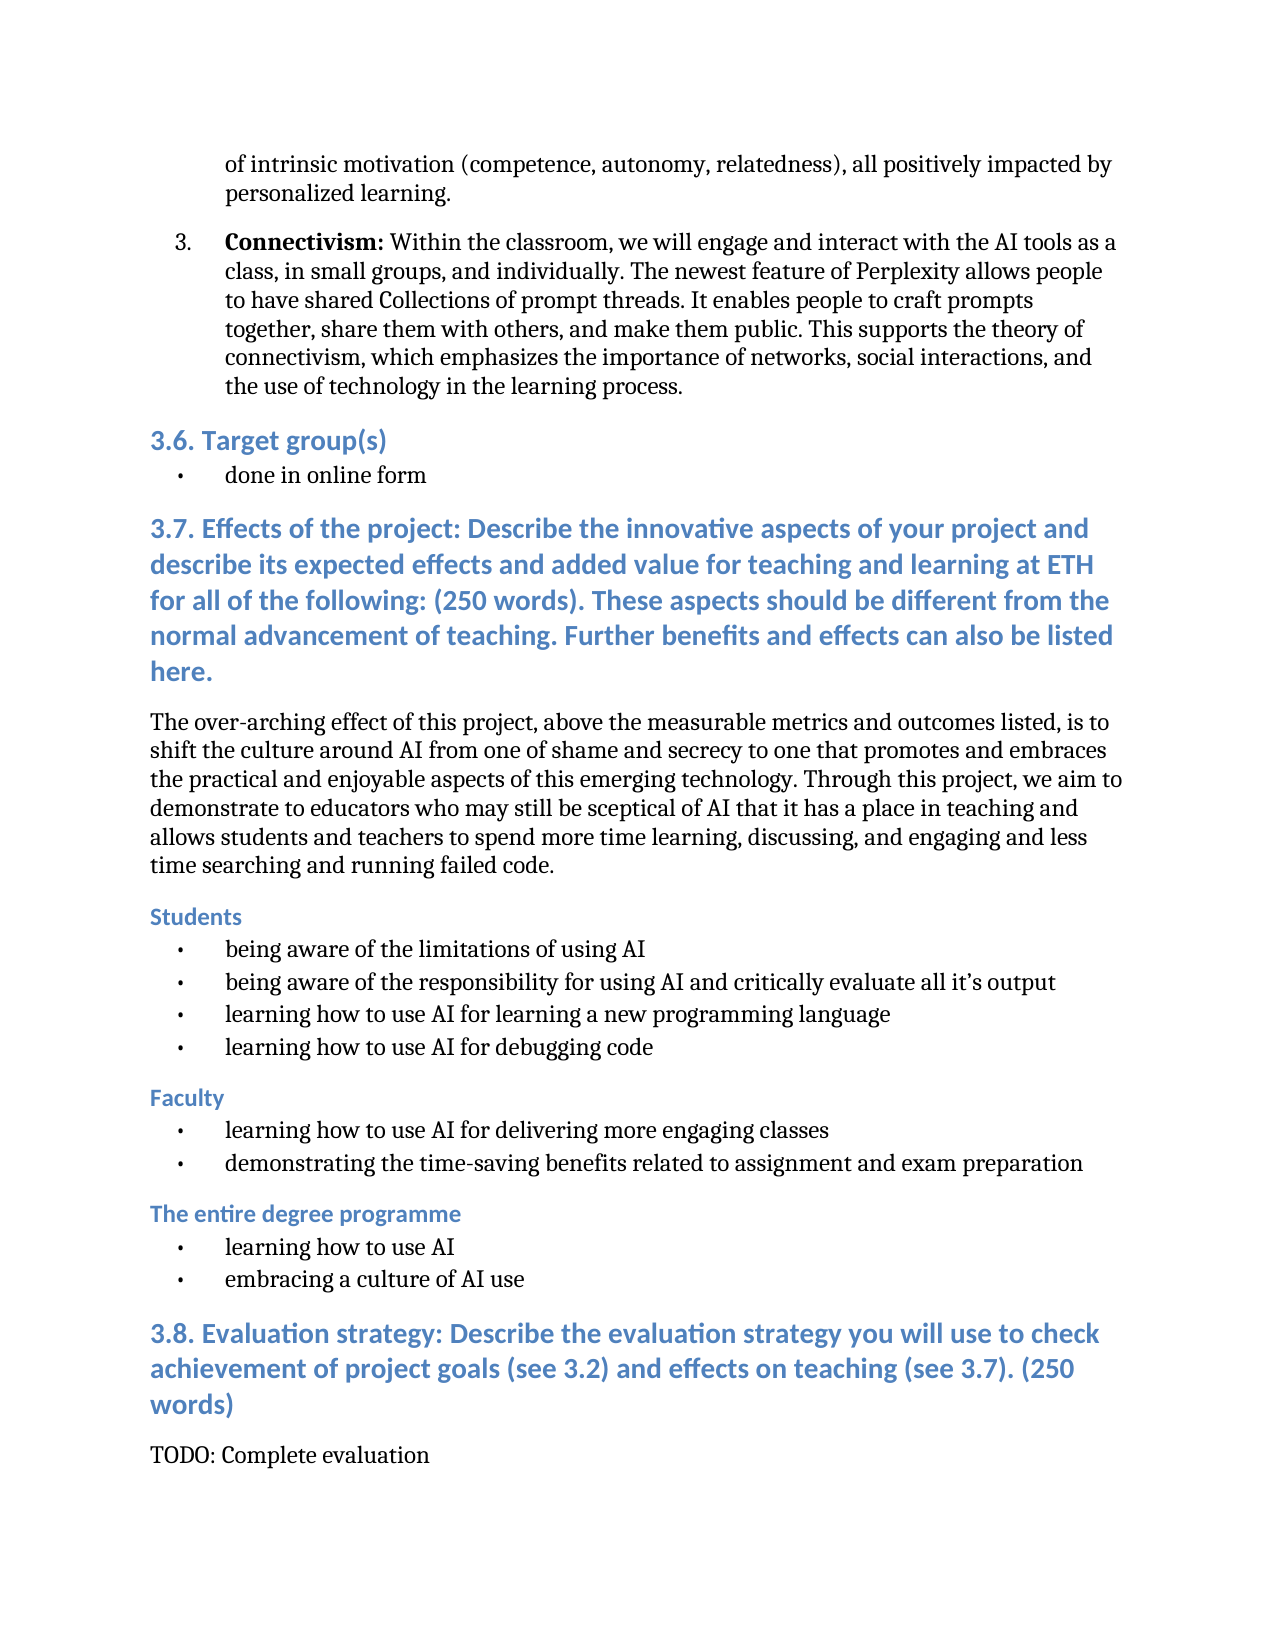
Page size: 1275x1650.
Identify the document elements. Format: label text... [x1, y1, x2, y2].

subtitle The entire degree programme [150, 1198, 1125, 1229]
text TODO: Complete evaluation [150, 1441, 1125, 1469]
subtitle Students [150, 901, 1125, 931]
subtitle 3.7. Effects of the project: Describe the innovative aspects of your project and describe its expected effects and added value for teaching and learning at ETH for all of the following: (250 words). These aspects should be different from the normal advancement of teaching. Further benefits and effects can also be listed here. [150, 511, 1125, 689]
list Connectivism: Within the classroom, we will engage and interact with the AI tools as a class, in small groups, and individually. The newest feature of Perplexity allows people to have shared Collections of prompt threads. It enables people to craft prompts together, share them with others, and make them public. This supports the theory of connectivism, which emphasizes the importance of networks, social interactions, and the use of technology in the learning process. [175, 228, 1125, 401]
list done in online form [175, 461, 1125, 490]
list learning how to use AI for debugging code [175, 1033, 1125, 1061]
list being aware of the responsibility for using AI and critically evaluate all it’s output [175, 968, 1125, 996]
text The over-arching effect of this project, above the measurable metrics and outcomes listed, is to shift the culture around AI from one of shame and secrecy to one that promotes and embraces the practical and enjoyable aspects of this emerging technology. Through this project, we aim to demonstrate to educators who may still be sceptical of AI that it has a place in teaching and allows students and teachers to spend more time learning, discussing, and engaging and less time searching and running failed code. [150, 707, 1125, 880]
subtitle Faculty [150, 1082, 1125, 1113]
list learning how to use AI for delivering more engaging classes [175, 1116, 1125, 1145]
list being aware of the limitations of using AI [175, 935, 1125, 964]
list learning how to use AI [175, 1233, 1125, 1262]
list embracing a culture of AI use [175, 1265, 1125, 1294]
subtitle 3.6. Target group(s) [150, 422, 1125, 457]
list demonstrating the time-saving benefits related to assignment and exam preparation [175, 1149, 1125, 1178]
list learning how to use AI for learning a new programming language [175, 1000, 1125, 1029]
